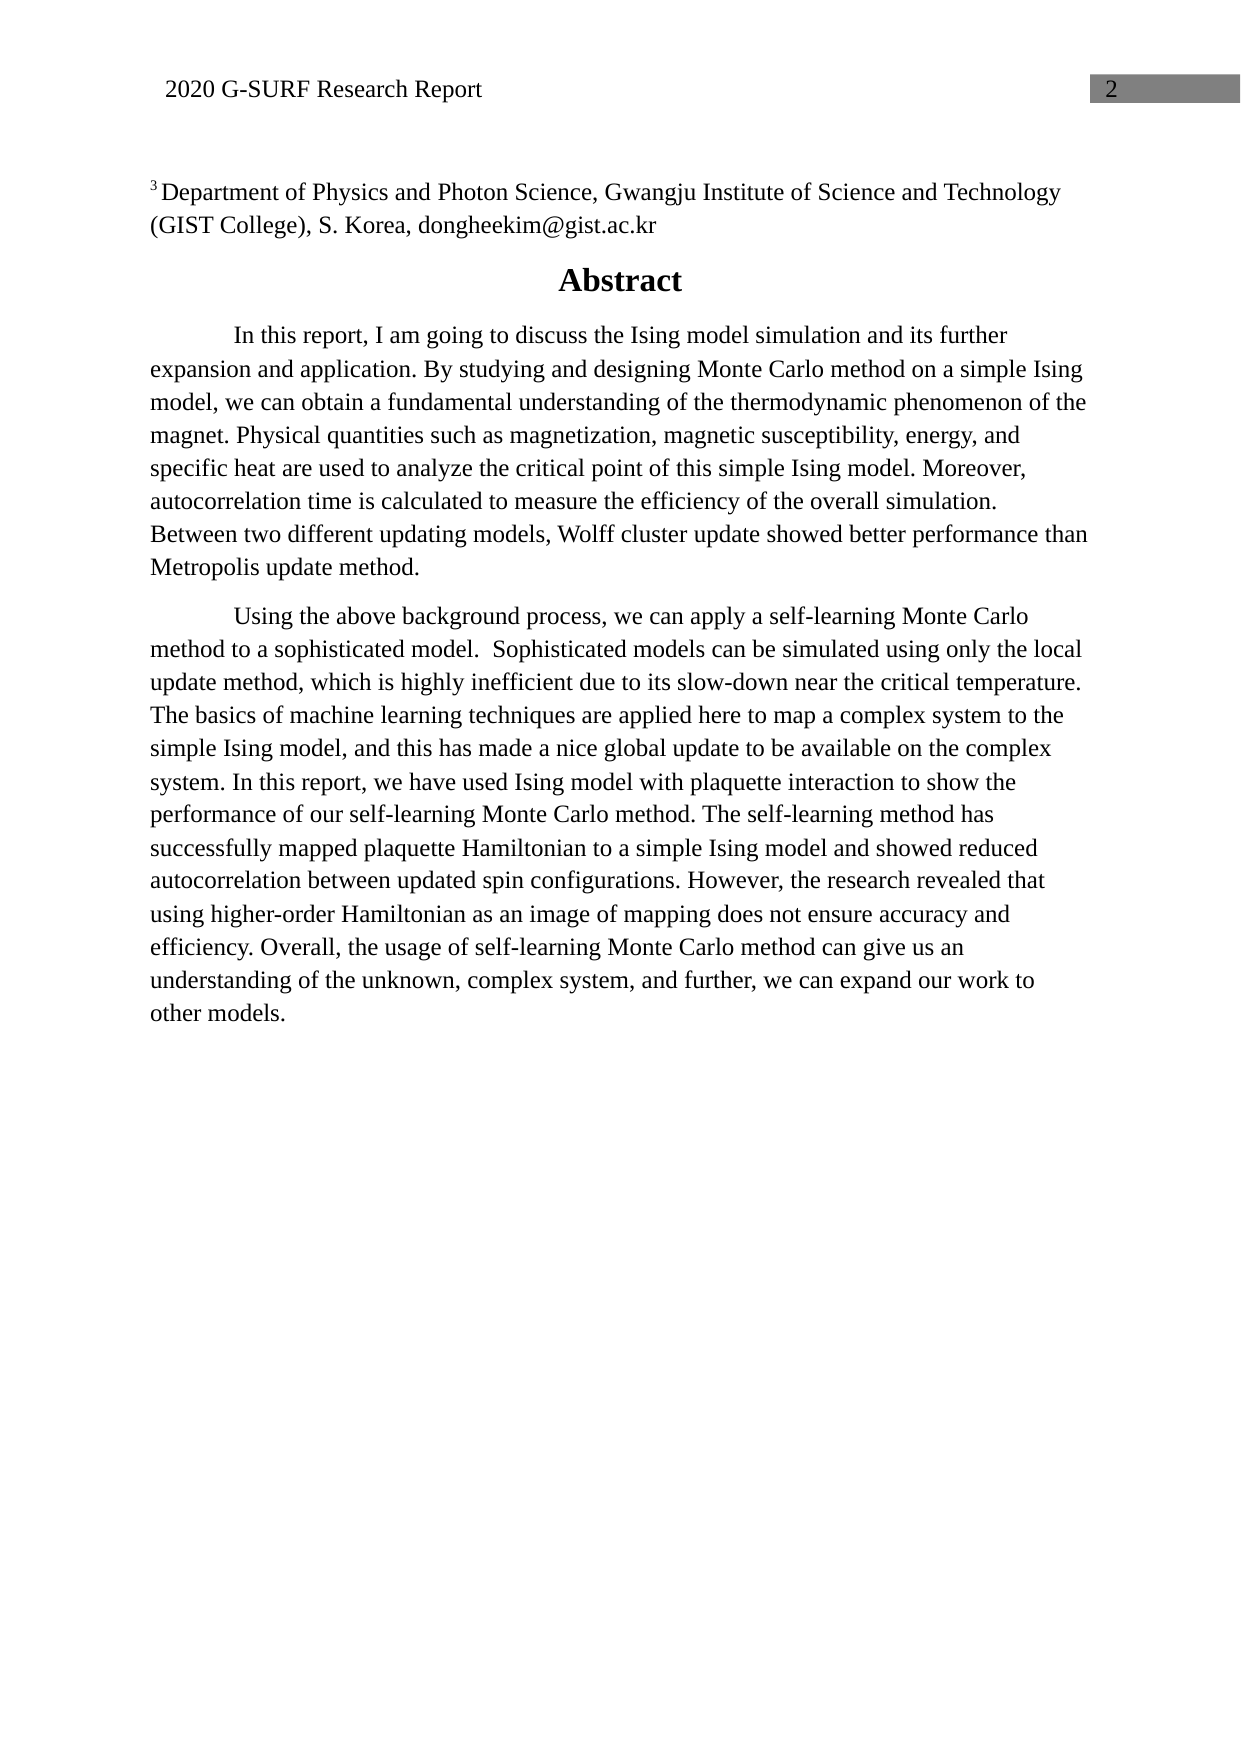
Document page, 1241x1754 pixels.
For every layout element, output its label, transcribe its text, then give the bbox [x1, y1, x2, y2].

text Using the above background process, we can apply a self-learning Monte Carlo method to a sophisticated model. Sophisticated models can be simulated using only the local update method, which is highly inefficient due to its slow-down near the critical temperature. The basics of machine learning techniques are applied here to map a complex system to the simple Ising model, and this has made a nice global update to be available on the complex system. In this report, we have used Ising model with plaquette interaction to show the performance of our self-learning Monte Carlo method. The self-learning method has successfully mapped plaquette Hamiltonian to a simple Ising model and showed reduced autocorrelation between updated spin configurations. However, the research revealed that using higher-order Hamiltonian as an image of mapping does not ensure accuracy and efficiency. Overall, the usage of self-learning Monte Carlo method can give us an understanding of the unknown, complex system, and further, we can expand our work to other models. [150, 601, 1090, 1026]
text Abstract [150, 260, 1090, 298]
text In this report, I am going to discuss the Ising model simulation and its further expansion and application. By studying and designing Monte Carlo method on a simple Ising model, we can obtain a fundamental understanding of the thermodynamic phenomenon of the magnet. Physical quantities such as magnetization, magnetic susceptibility, energy, and specific heat are used to analyze the critical point of this simple Ising model. Moreover, autocorrelation time is calculated to measure the efficiency of the overall simulation. Between two different updating models, Wolff cluster update showed better performance than Metropolis update method. [150, 321, 1090, 581]
text 3 Department of Physics and Photon Science, Gwangju Institute of Science and Technology (GIST College), S. Korea, dongheekim@gist.ac.kr [150, 177, 1090, 239]
